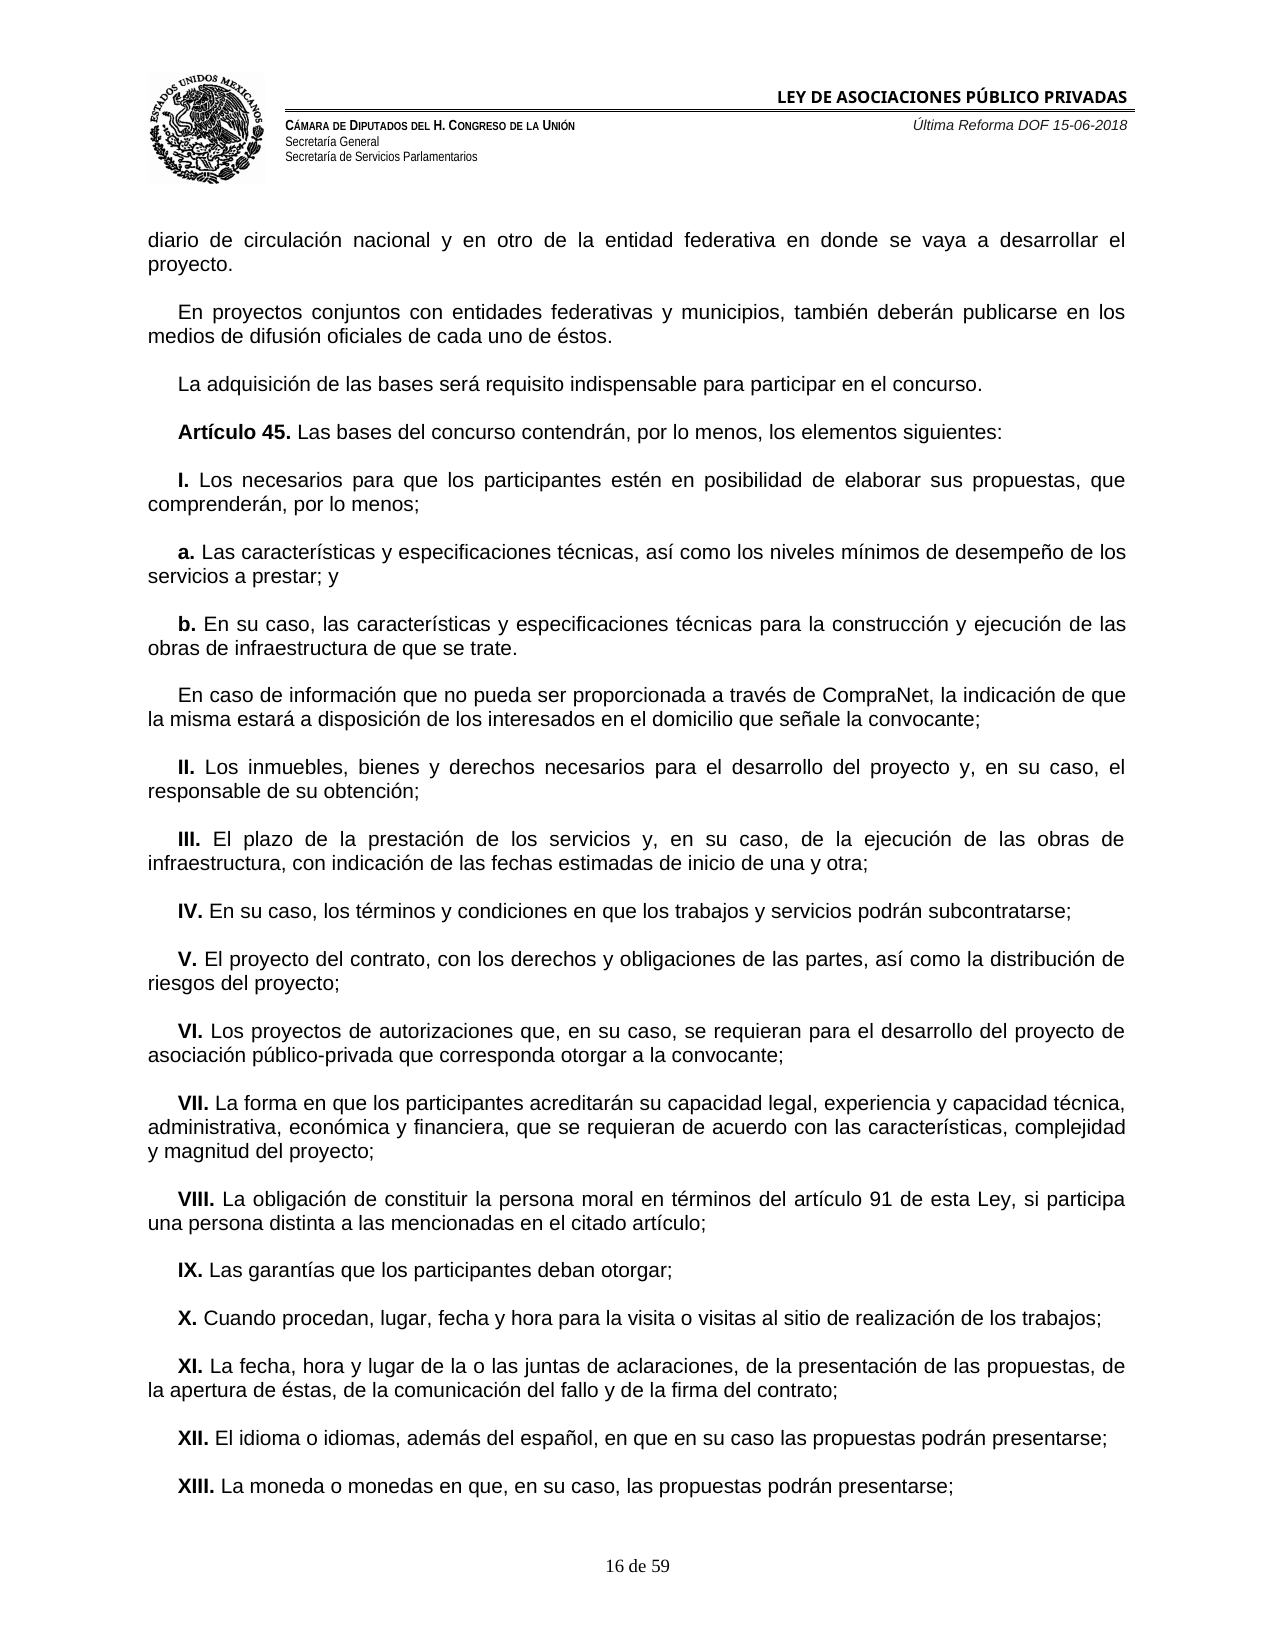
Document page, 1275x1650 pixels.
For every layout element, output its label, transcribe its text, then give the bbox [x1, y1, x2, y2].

text X. Cuando procedan, lugar, fecha y hora para la visita o visitas al sitio de realización de los trabajos; [148, 1306, 1127, 1330]
text b. En su caso, las características y especificaciones técnicas para la construcción y ejecución de las obras de infraestructura de que se trate. [148, 611, 1127, 659]
text Artículo 45. Las bases del concurso contendrán, por lo menos, los elementos siguientes: [148, 420, 1127, 444]
text VII. La forma en que los participantes acreditarán su capacidad legal, experiencia y capacidad técnica, administrativa, económica y financiera, que se requieran de acuerdo con las características, complejidad y magnitud del proyecto; [148, 1091, 1127, 1162]
text I. Los necesarios para que los participantes estén en posibilidad de elaborar sus propuestas, que comprenderán, por lo menos; [148, 468, 1127, 516]
text VIII. La obligación de constituir la persona moral en términos del artículo 91 de esta Ley, si participa una persona distinta a las mencionadas en el citado artículo; [148, 1186, 1127, 1234]
text XI. La fecha, hora y lugar de la o las juntas de aclaraciones, de la presentación de las propuestas, de la apertura de éstas, de la comunicación del fallo y de la firma del contrato; [148, 1354, 1127, 1402]
text VI. Los proyectos de autorizaciones que, en su caso, se requieran para el desarrollo del proyecto de asociación público-privada que corresponda otorgar a la convocante; [148, 1019, 1127, 1067]
text En proyectos conjuntos con entidades federativas y municipios, también deberán publicarse en los medios de difusión oficiales de cada uno de éstos. [148, 300, 1127, 348]
text III. El plazo de la prestación de los servicios y, en su caso, de la ejecución de las obras de infraestructura, con indicación de las fechas estimadas de inicio de una y otra; [148, 827, 1127, 875]
text IV. En su caso, los términos y condiciones en que los trabajos y servicios podrán subcontratarse; [148, 899, 1127, 923]
text La adquisición de las bases será requisito indispensable para participar en el concurso. [148, 372, 1127, 396]
text a. Las características y especificaciones técnicas, así como los niveles mínimos de desempeño de los servicios a prestar; y [148, 539, 1127, 587]
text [148, 228, 1127, 276]
text XII. El idioma o idiomas, además del español, en que en su caso las propuestas podrán presentarse; [148, 1426, 1127, 1450]
text XIII. La moneda o monedas en que, en su caso, las propuestas podrán presentarse; [148, 1474, 1127, 1498]
text En caso de información que no pueda ser proporcionada a través de CompraNet, la indicación de que la misma estará a disposición de los interesados en el domicilio que señale la convocante; [148, 683, 1127, 731]
text IX. Las garantías que los participantes deban otorgar; [148, 1258, 1127, 1282]
text II. Los inmuebles, bienes y derechos necesarios para el desarrollo del proyecto y, en su caso, el responsable de su obtención; [148, 755, 1127, 803]
text V. El proyecto del contrato, con los derechos y obligaciones de las partes, así como la distribución de riesgos del proyecto; [148, 947, 1127, 995]
